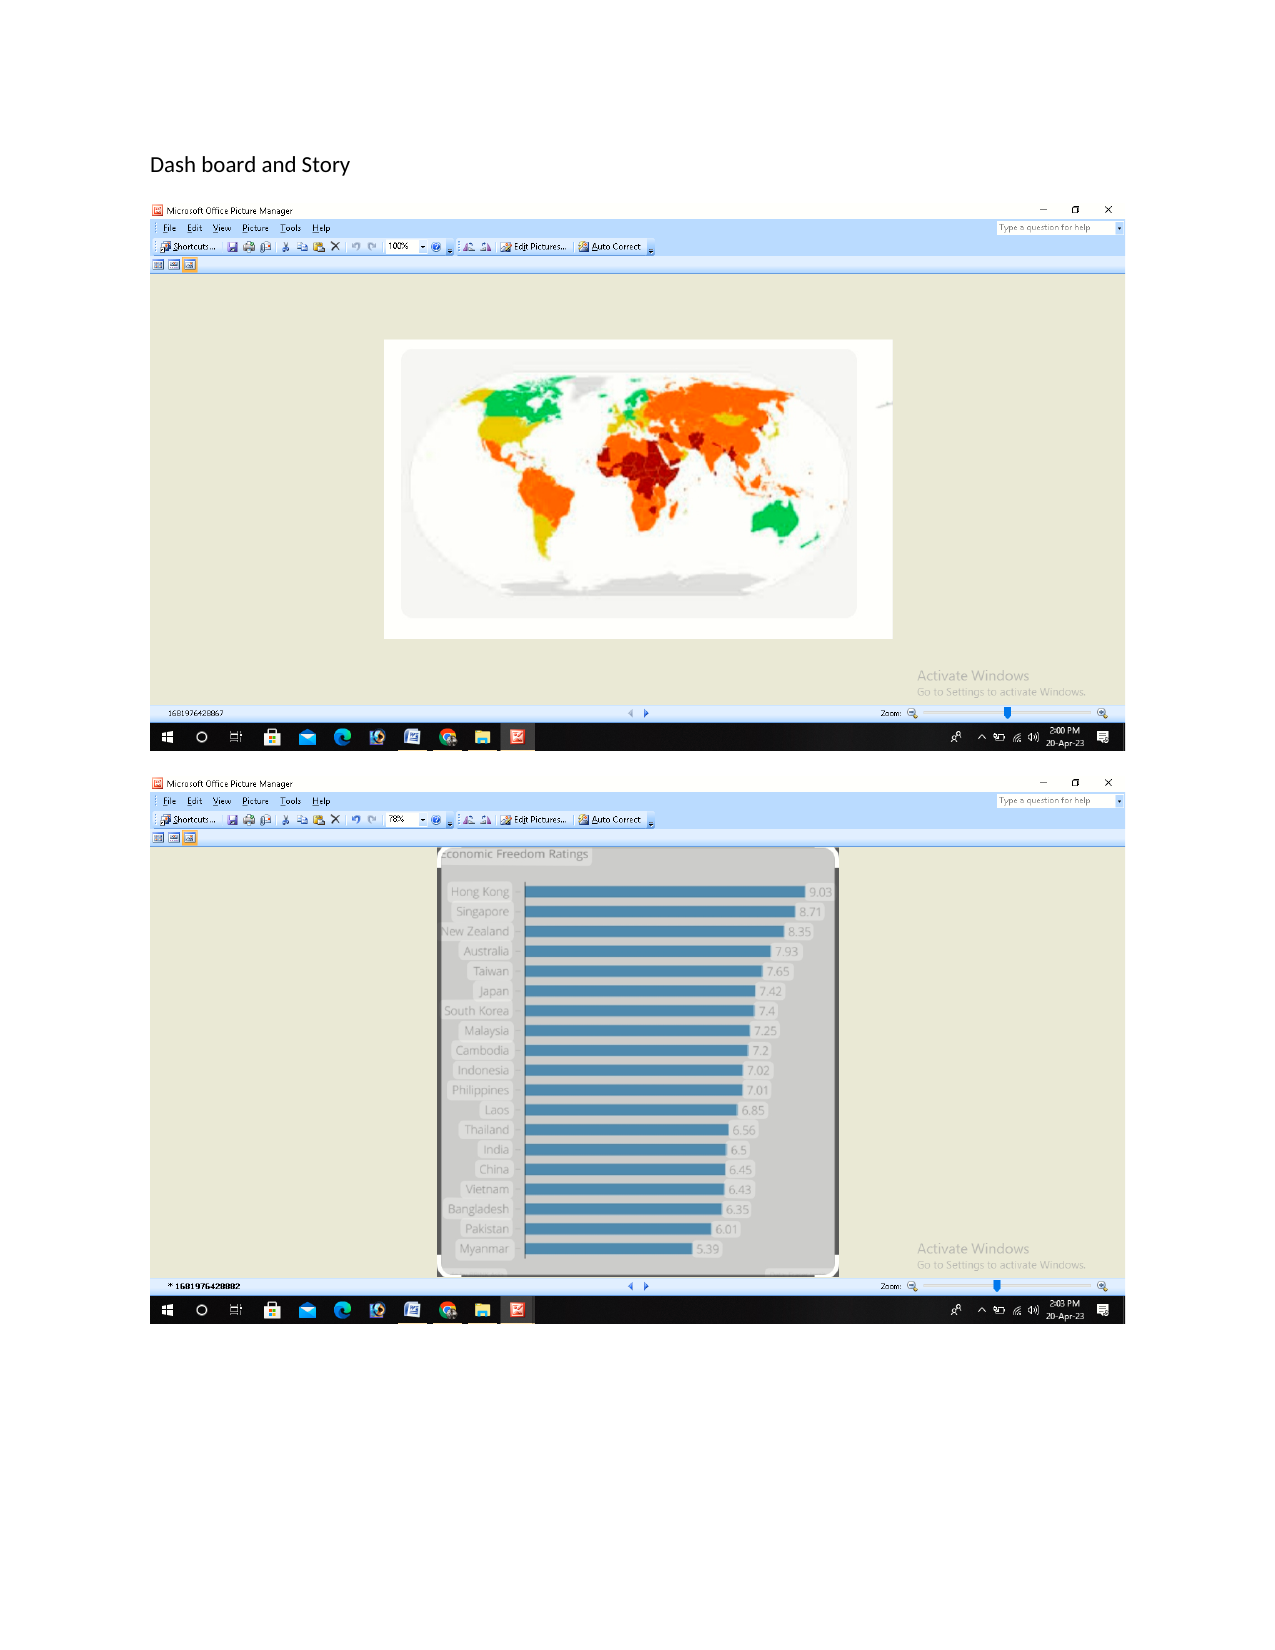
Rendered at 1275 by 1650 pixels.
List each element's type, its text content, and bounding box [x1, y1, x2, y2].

picture [150, 203, 1125, 751]
picture [150, 776, 1125, 1324]
text Dash board and Story [150, 150, 1125, 178]
